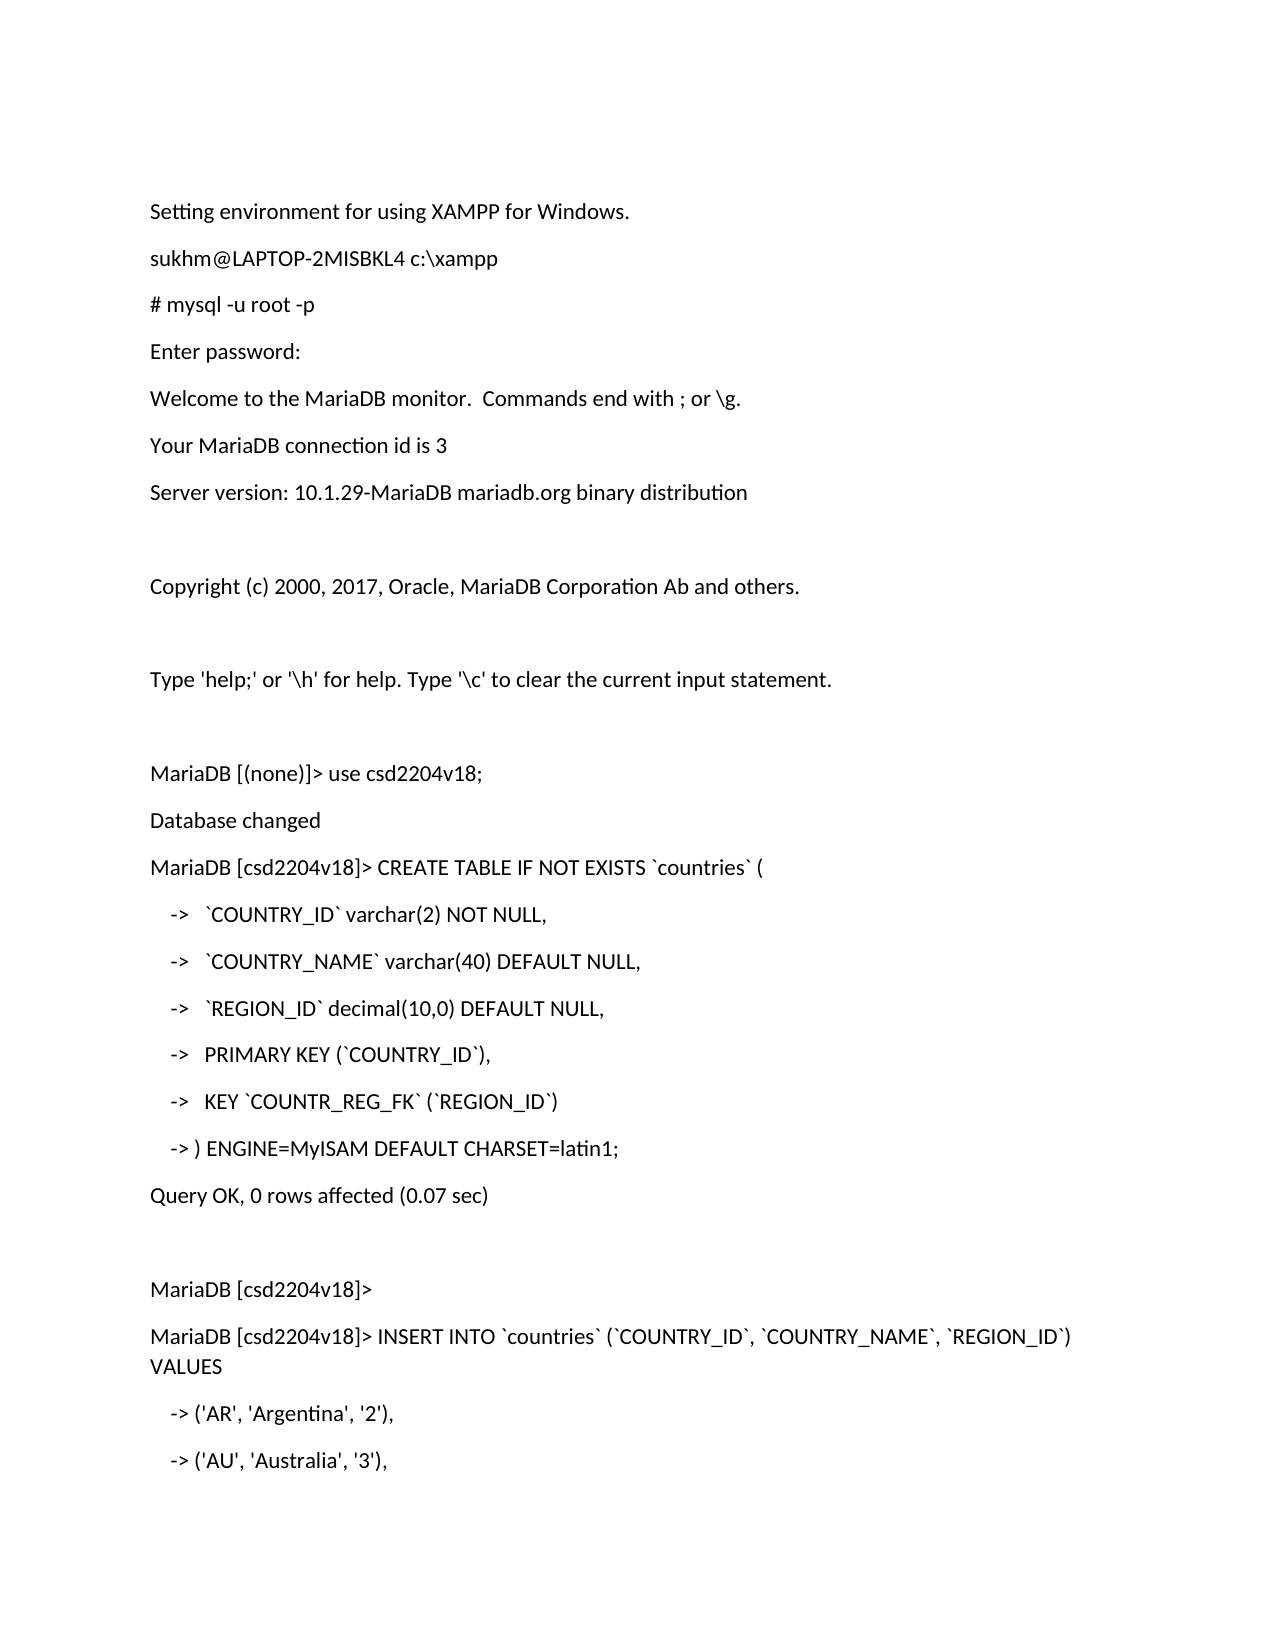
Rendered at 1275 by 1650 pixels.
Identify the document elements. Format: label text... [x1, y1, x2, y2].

text Query OK, 0 rows affected (0.07 sec) [150, 1181, 1125, 1209]
text MariaDB [csd2204v18]> CREATE TABLE IF NOT EXISTS `countries` ( [150, 853, 1125, 881]
text Copyright (c) 2000, 2017, Oracle, MariaDB Corporation Ab and others. [150, 572, 1125, 600]
text -> `REGION_ID` decimal(10,0) DEFAULT NULL, [150, 994, 1125, 1022]
text Setting environment for using XAMPP for Windows. [150, 197, 1125, 225]
text Database changed [150, 806, 1125, 834]
text MariaDB [(none)]> use csd2204v18; [150, 759, 1125, 787]
text MariaDB [csd2204v18]> INSERT INTO `countries` (`COUNTRY_ID`, `COUNTRY_NAME`, `REGION_ID`) VALUES [150, 1322, 1125, 1380]
text # mysql -u root -p [150, 291, 1125, 319]
text -> ('AU', 'Australia', '3'), [150, 1446, 1125, 1474]
text Welcome to the MariaDB monitor. Commands end with ; or \g. [150, 384, 1125, 412]
text -> `COUNTRY_ID` varchar(2) NOT NULL, [150, 900, 1125, 928]
text MariaDB [csd2204v18]> [150, 1275, 1125, 1303]
text Enter password: [150, 337, 1125, 366]
text Server version: 10.1.29-MariaDB mariadb.org binary distribution [150, 478, 1125, 506]
text -> ) ENGINE=MyISAM DEFAULT CHARSET=latin1; [150, 1134, 1125, 1162]
text -> KEY `COUNTR_REG_FK` (`REGION_ID`) [150, 1087, 1125, 1116]
text sukhm@LAPTOP-2MISBKL4 c:\xampp [150, 244, 1125, 272]
text Type 'help;' or '\h' for help. Type '\c' to clear the current input statement. [150, 666, 1125, 694]
text Your MariaDB connection id is 3 [150, 431, 1125, 459]
text -> `COUNTRY_NAME` varchar(40) DEFAULT NULL, [150, 947, 1125, 975]
text -> ('AR', 'Argentina', '2'), [150, 1399, 1125, 1427]
text -> PRIMARY KEY (`COUNTRY_ID`), [150, 1041, 1125, 1069]
